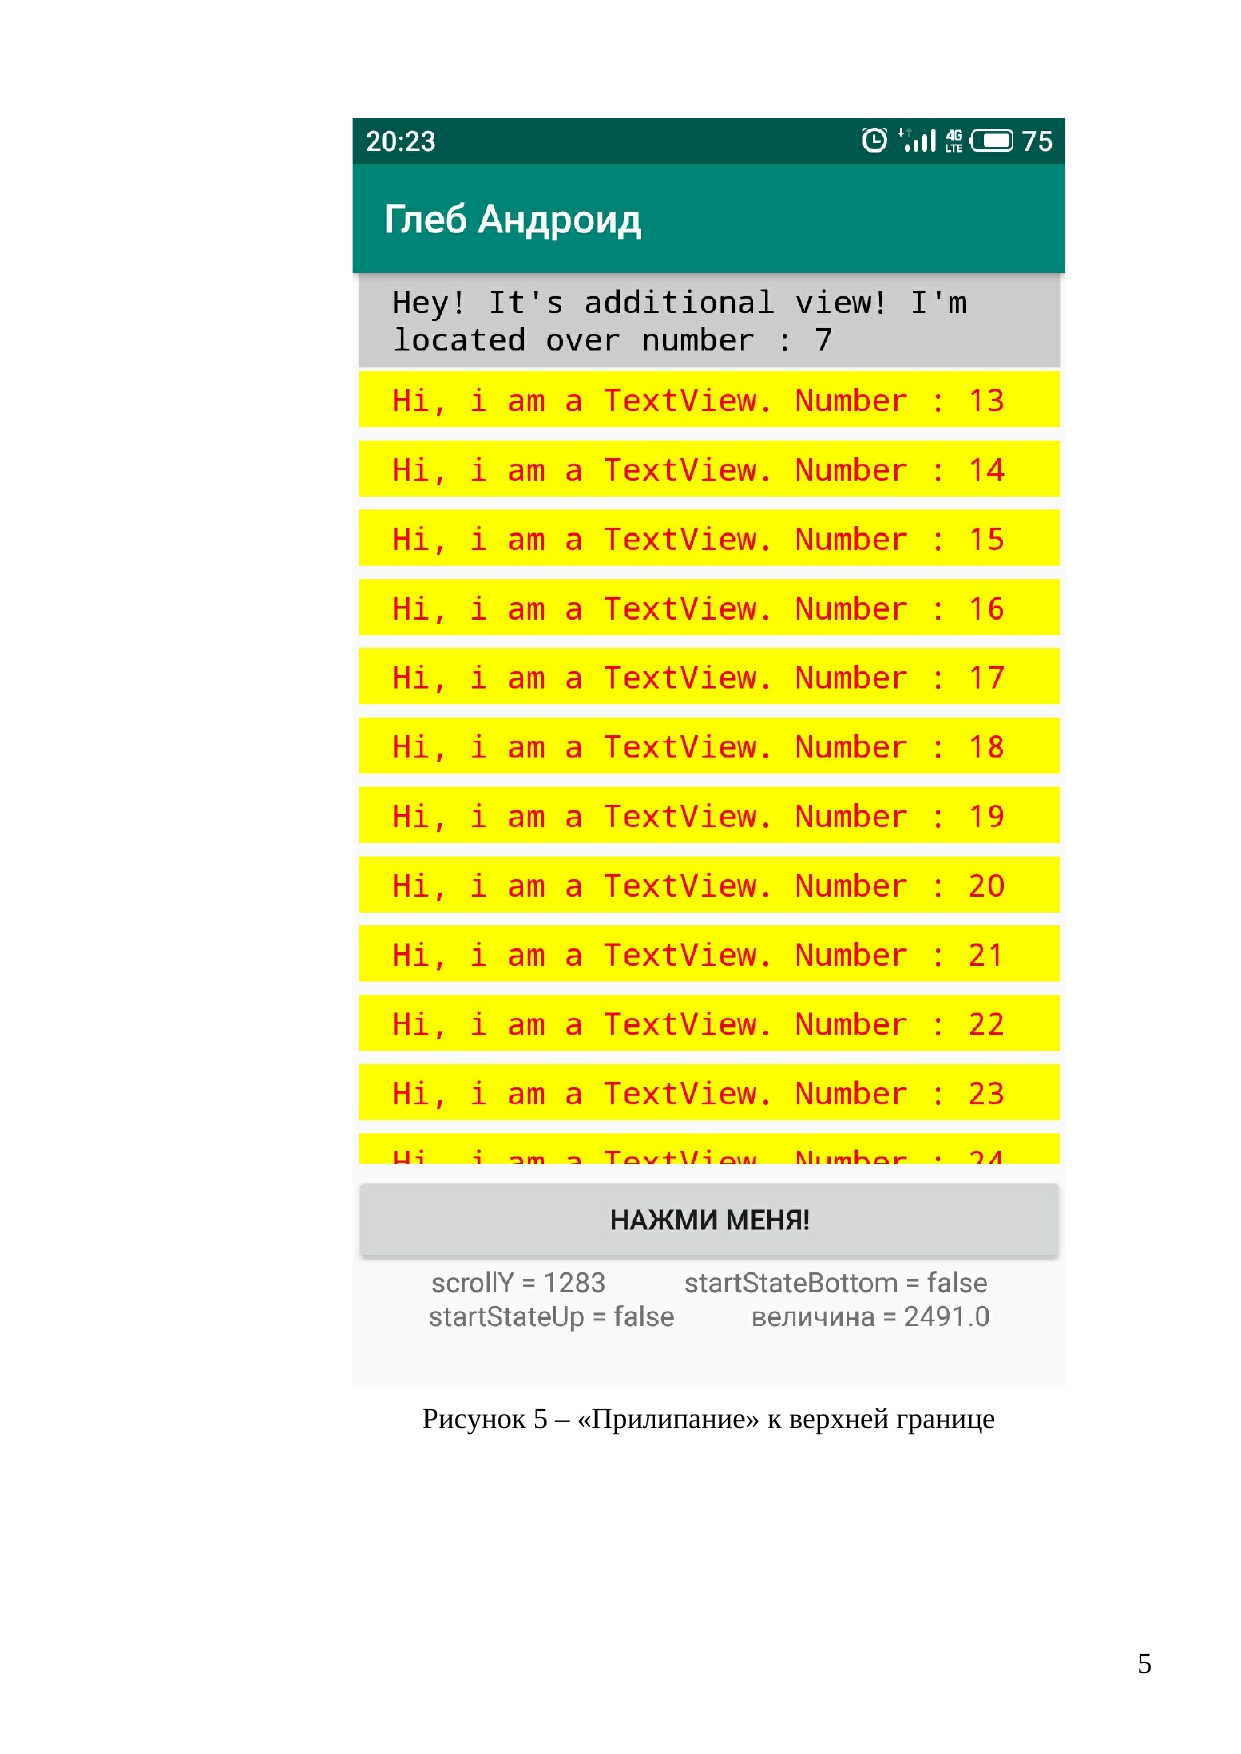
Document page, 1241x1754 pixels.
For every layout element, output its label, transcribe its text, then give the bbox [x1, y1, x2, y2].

picture [352, 118, 1065, 1385]
text Рисунок 5 – «Прилипание» к верхней границе [177, 1401, 1152, 1435]
